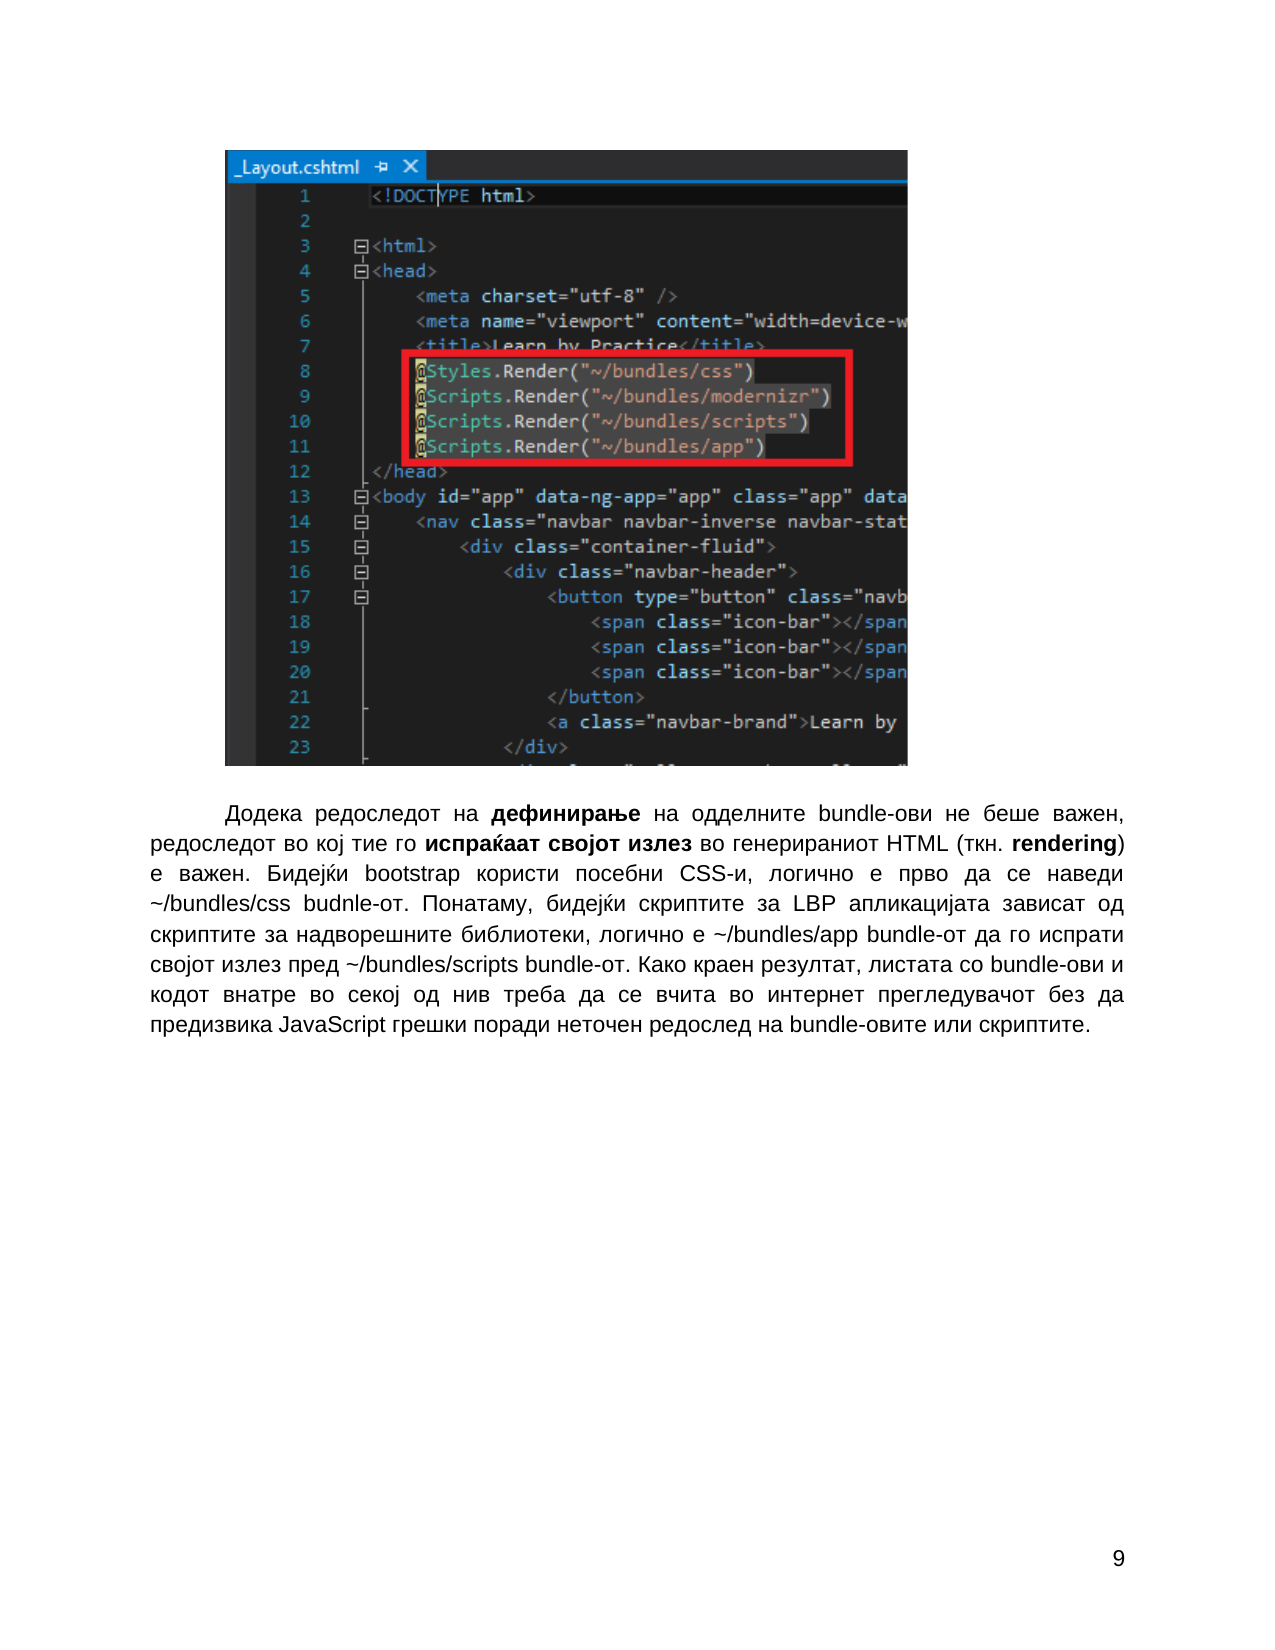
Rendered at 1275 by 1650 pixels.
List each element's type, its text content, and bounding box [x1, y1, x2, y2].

text Додека редоследот на дефинирање на одделните bundle-ови не беше важен, редоследот во кој тие го испраќаат својот излез во генерираниот HTML (ткн. rendering) е важен. Бидејќи bootstrap користи посебни CSS-и, логично е прво да се наведи ~/bundles/css budnle-от. Понатаму, бидејќи скриптите за LBP апликацијата зависат од скриптите за надворешните библиотеки, логично е ~/bundles/app bundle-от да го испрати својот излез пред ~/bundles/scripts bundle-от. Како краен резултат, листата со bundle-ови и кодот внатре во секој од нив треба да се вчита во интернет прегледувачот без да предизвика JavaScript грешки поради неточен редослед на bundle-овите или скриптите. [150, 800, 1125, 1037]
picture [225, 150, 908, 766]
